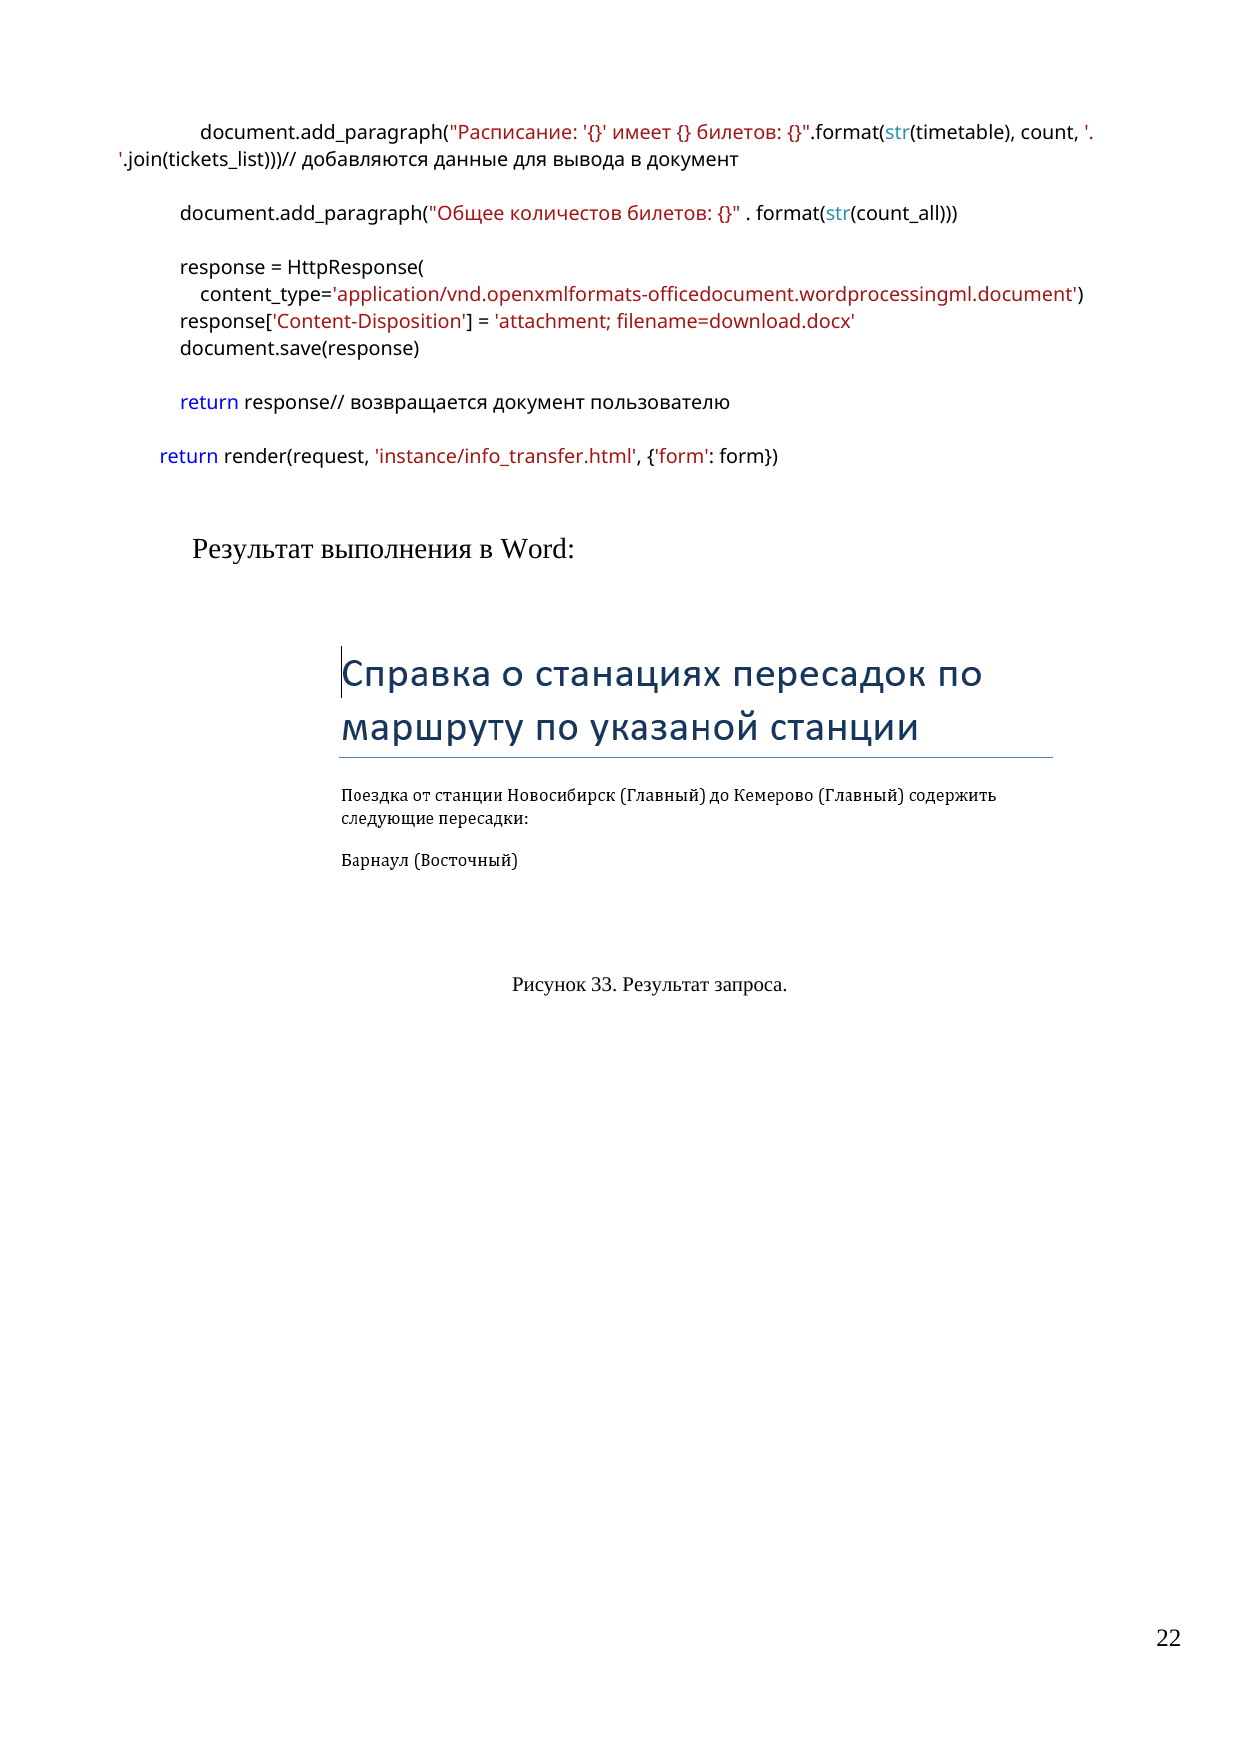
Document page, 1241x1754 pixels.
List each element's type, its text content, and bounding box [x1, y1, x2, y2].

text return render(request, 'instance/info_transfer.html', {'form': form}) [118, 442, 1181, 469]
text document.add_paragraph("Общее количестов билетов: {}" . format(str(count_all))) [118, 199, 1181, 226]
text response['Content-Disposition'] = 'attachment; filename=download.docx' [118, 307, 1181, 334]
text Результат выполнения в Word: [118, 531, 1181, 565]
text response = HttpResponse( [118, 253, 1181, 280]
text content_type='application/vnd.openxmlformats-officedocument.wordprocessingml.document') [118, 280, 1181, 307]
text Рисунок 33. Результат запроса. [118, 972, 1181, 996]
picture [224, 564, 1149, 973]
text document.add_paragraph("Расписание: '{}' имеет {} билетов: {}".format(str(timetable), count, '. '.join(tickets_list)))// добавляются данные для вывода в документ [118, 118, 1181, 172]
text document.save(response) [118, 334, 1181, 361]
text return response// возвращается документ пользователю [118, 388, 1181, 415]
